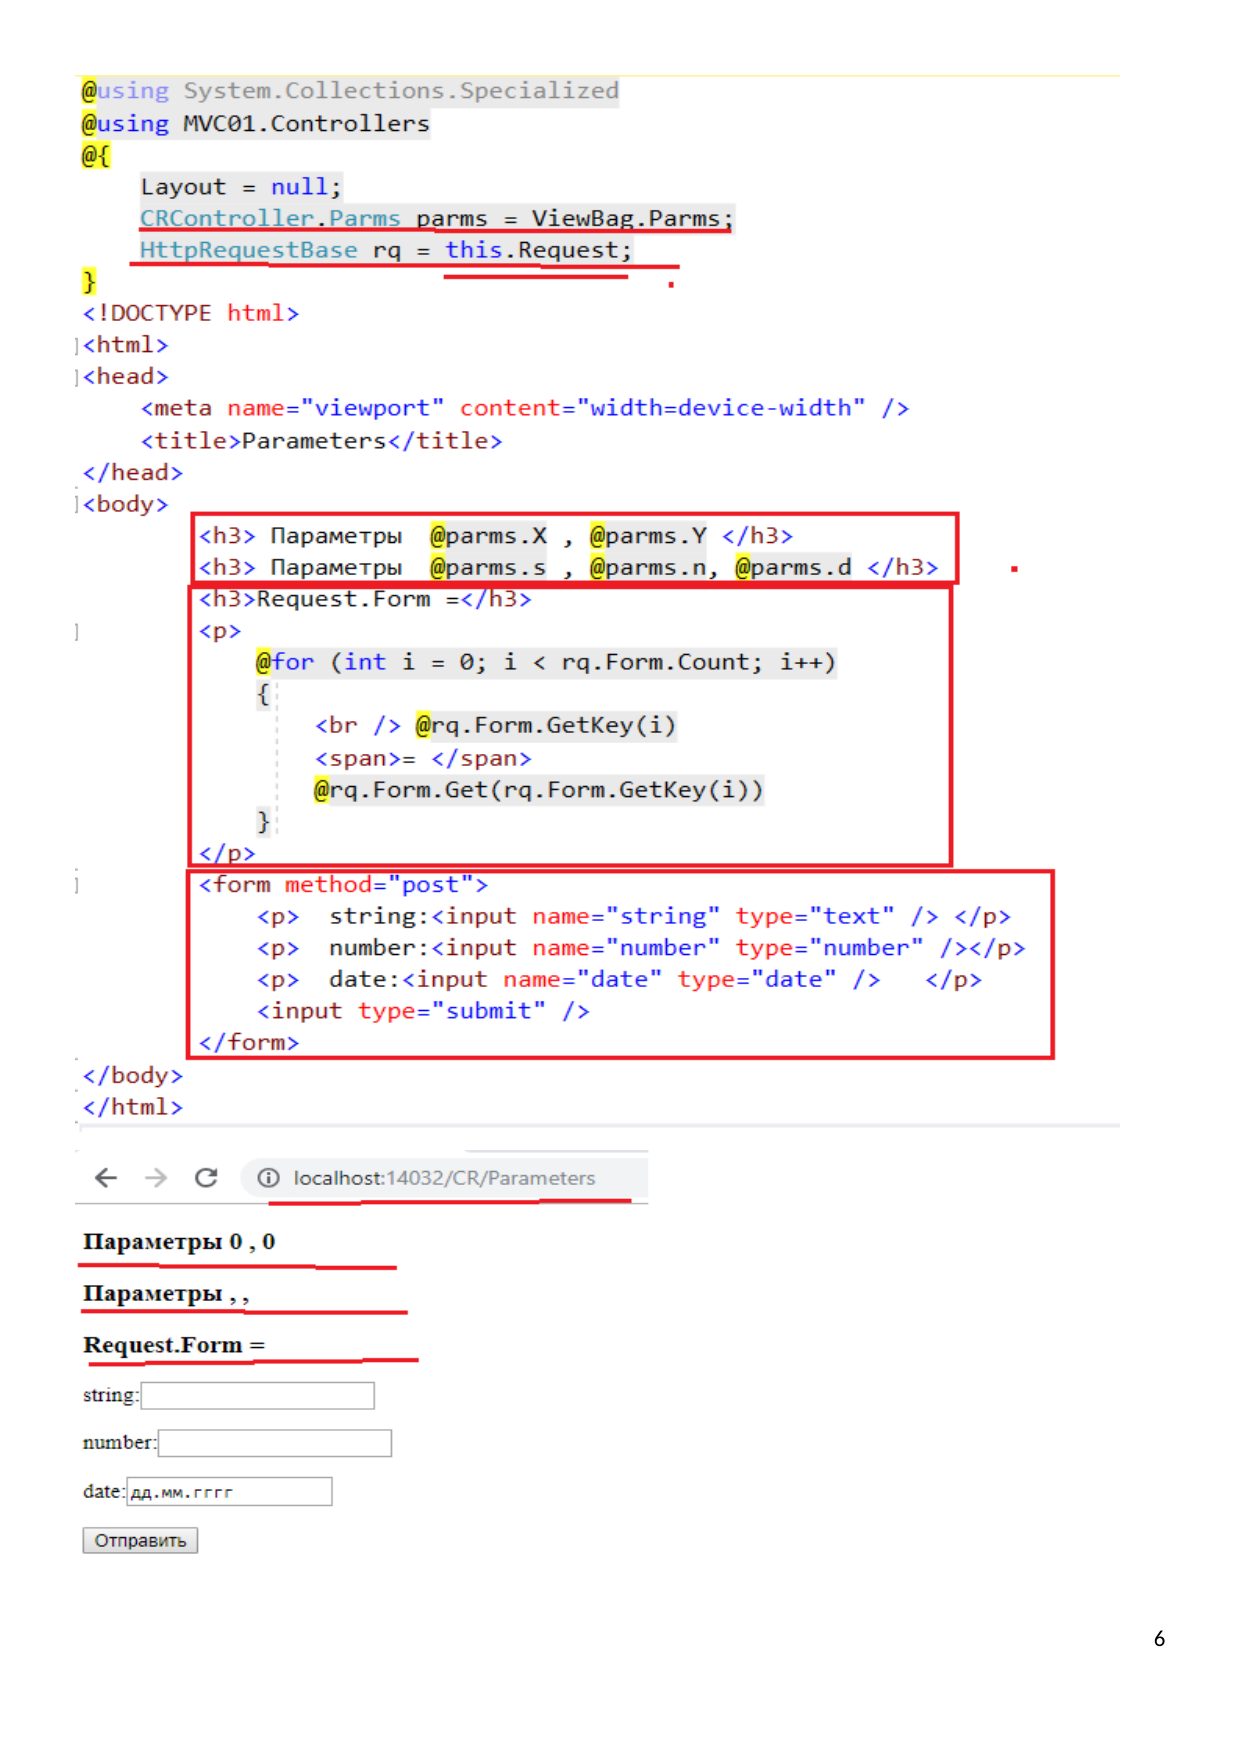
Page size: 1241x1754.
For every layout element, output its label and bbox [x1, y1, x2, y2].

picture [75, 75, 1121, 1132]
picture [75, 1150, 649, 1586]
